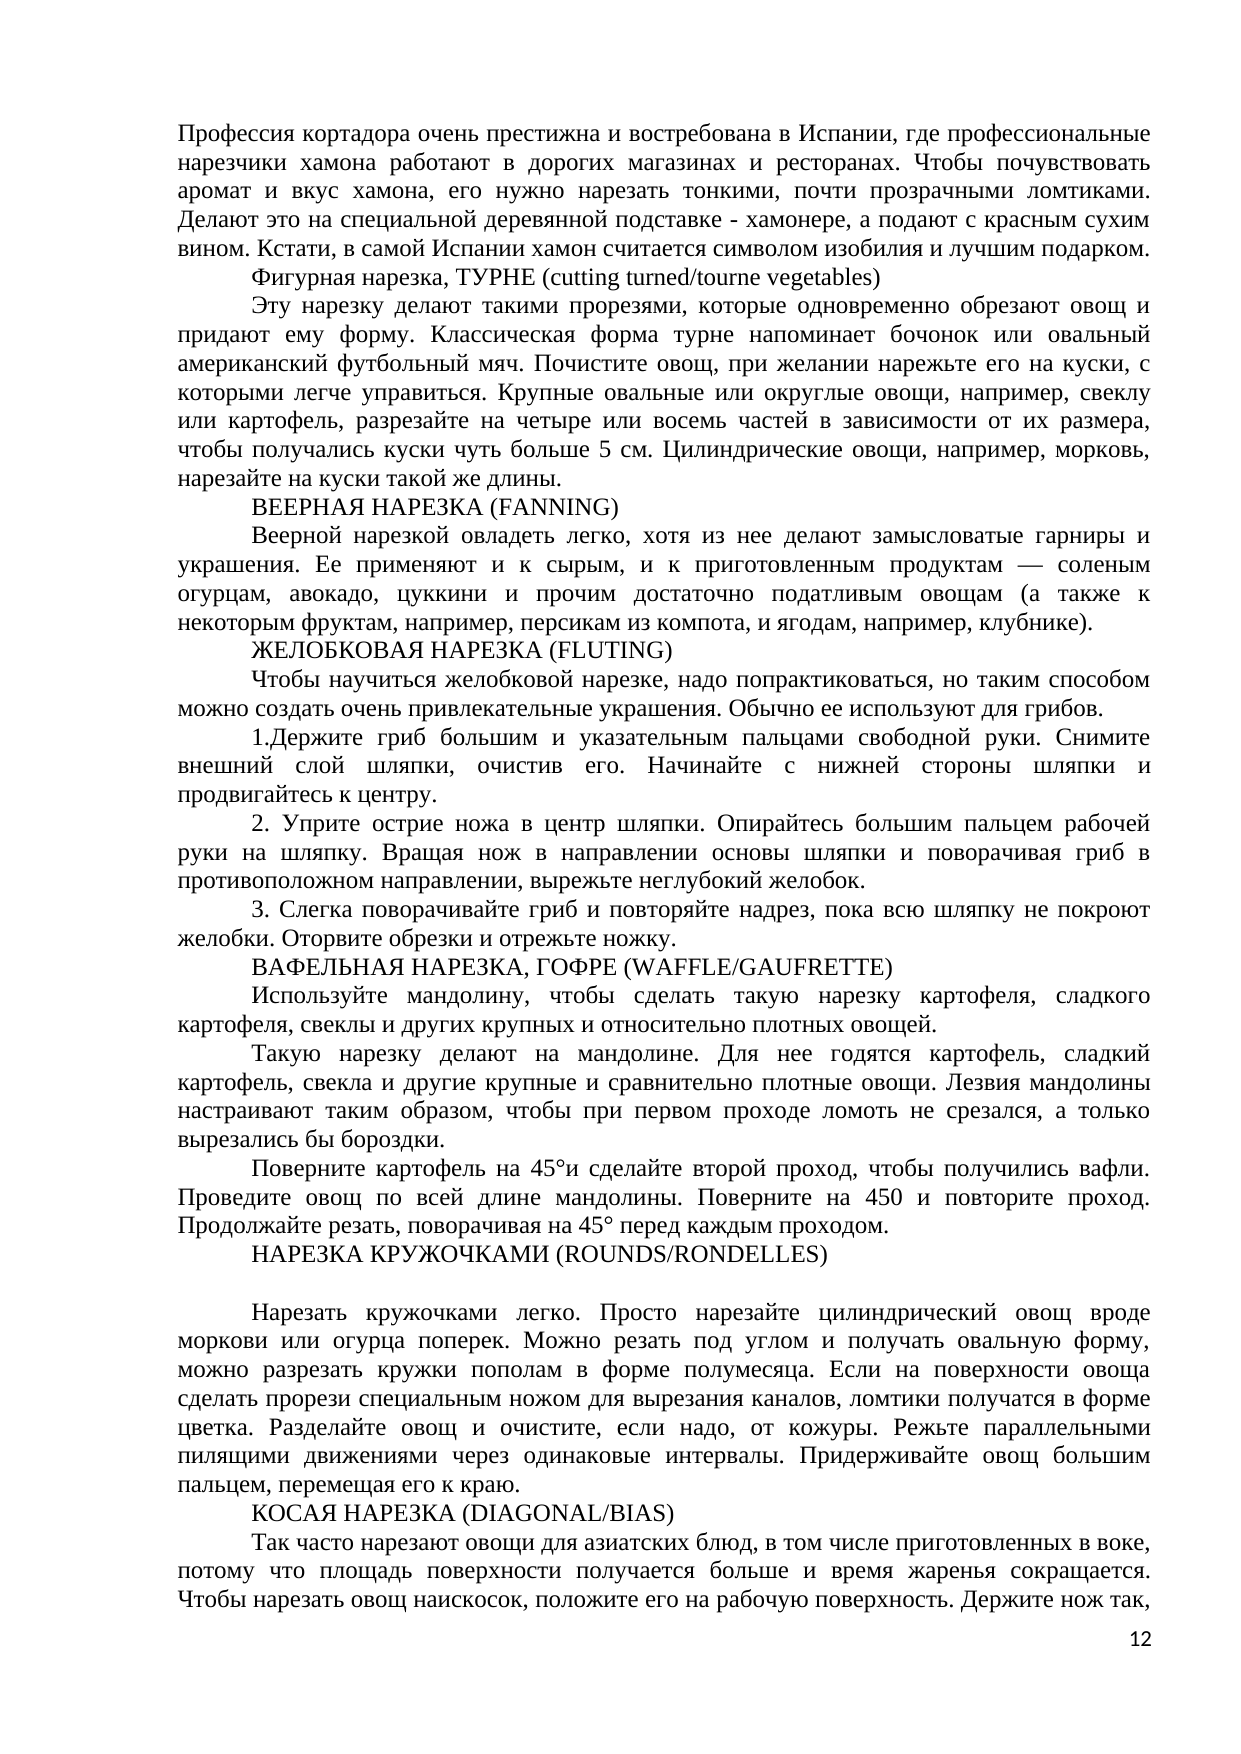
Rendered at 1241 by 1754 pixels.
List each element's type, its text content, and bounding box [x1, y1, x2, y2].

text Нарезать кружочками легко. Просто нарезайте цилиндрический овощ вроде моркови или огурца поперек. Можно резать под углом и получать овальную форму, можно разрезать кружки пополам в форме полумесяца. Если на поверхности овоща сделать прорези специальным ножом для вырезания каналов, ломтики получатся в форме цветка. Разделайте овощ и очистите, если надо, от кожуры. Режьте параллельными пилящими движениями через одинаковые интервалы. Придерживайте овощ большим пальцем, перемещая его к краю. [177, 1297, 1152, 1498]
text Фигурная нарезка, ТУРНЕ (cutting turned/tourne vegetables) [177, 262, 1152, 291]
text Чтобы научиться желобковой нарезке, надо попрактиковаться, но таким способом можно создать очень привлекательные украшения. Обычно ее используют для грибов. [177, 664, 1152, 722]
text Веерной нарезкой овладеть легко, хотя из нее делают замысловатые гарниры и украшения. Ее применяют и к сырым, и к приготовленным продуктам — соленым огурцам, авокадо, цуккини и прочим достаточно податливым овощам (а также к некоторым фруктам, например, персикам из компота, и ягодам, например, клубнике). [177, 521, 1152, 636]
text Эту нарезку делают такими прорезями, которые одновременно обрезают овощ и придают ему форму. Классическая форма турне напоминает бочонок или овальный американский футбольный мяч. Почистите овощ, при желании нарежьте его на куски, с которыми легче управиться. Крупные овальные или округлые овощи, например, свеклу или картофель, разрезайте на четыре или восемь частей в зависимости от их размера, чтобы получались куски чуть больше 5 см. Цилиндрические овощи, например, морковь, нарезайте на куски такой же длины. [177, 291, 1152, 492]
text Такую нарезку делают на мандолине. Для нее годятся картофель, сладкий картофель, свекла и другие крупные и сравнительно плотные овощи. Лезвия мандолины настраивают таким образом, чтобы при первом проходе ломоть не срезался, а только вырезались бы бороздки. [177, 1038, 1152, 1153]
text 2. Уприте острие ножа в центр шляпки. Опирайтесь большим пальцем рабочей руки на шляпку. Вращая нож в направлении основы шляпки и поворачивая гриб в противоположном направлении, вырежьте неглубокий желобок. [177, 808, 1152, 894]
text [177, 1527, 1152, 1613]
text 3. Слегка поворачивайте гриб и повторяйте надрез, пока всю шляпку не покроют желобки. Оторвите обрезки и отрежьте ножку. [177, 894, 1152, 952]
text 1.Держите гриб большим и указательным пальцами свободной руки. Снимите внешний слой шляпки, очистив его. Начинайте с нижней стороны шляпки и продвигайтесь к центру. [177, 722, 1152, 808]
text Используйте мандолину, чтобы сделать такую нарезку картофеля, сладкого картофеля, свеклы и других крупных и относительно плотных овощей. [177, 981, 1152, 1038]
text ВЕЕРНАЯ НАРЕЗКА (FANNING) [177, 492, 1152, 521]
text НАРЕЗКА КРУЖОЧКАМИ (ROUNDS/RONDELLES) [177, 1239, 1152, 1268]
text КОСАЯ НАРЕЗКА (DIAGONAL/BIAS) [177, 1498, 1152, 1527]
text ВАФЕЛЬНАЯ НАРЕЗКА, ГОФРЕ (WAFFLE/GAUFRETTE) [177, 952, 1152, 981]
text ЖЕЛОБКОВАЯ НАРЕЗКА (FLUTING) [177, 636, 1152, 664]
text Поверните картофель на 45°и сделайте второй проход, чтобы получились вафли. Проведите овощ по всей длине мандолины. Поверните на 450 и повторите проход. Продолжайте резать, поворачивая на 45° перед каждым проходом. [177, 1153, 1152, 1239]
